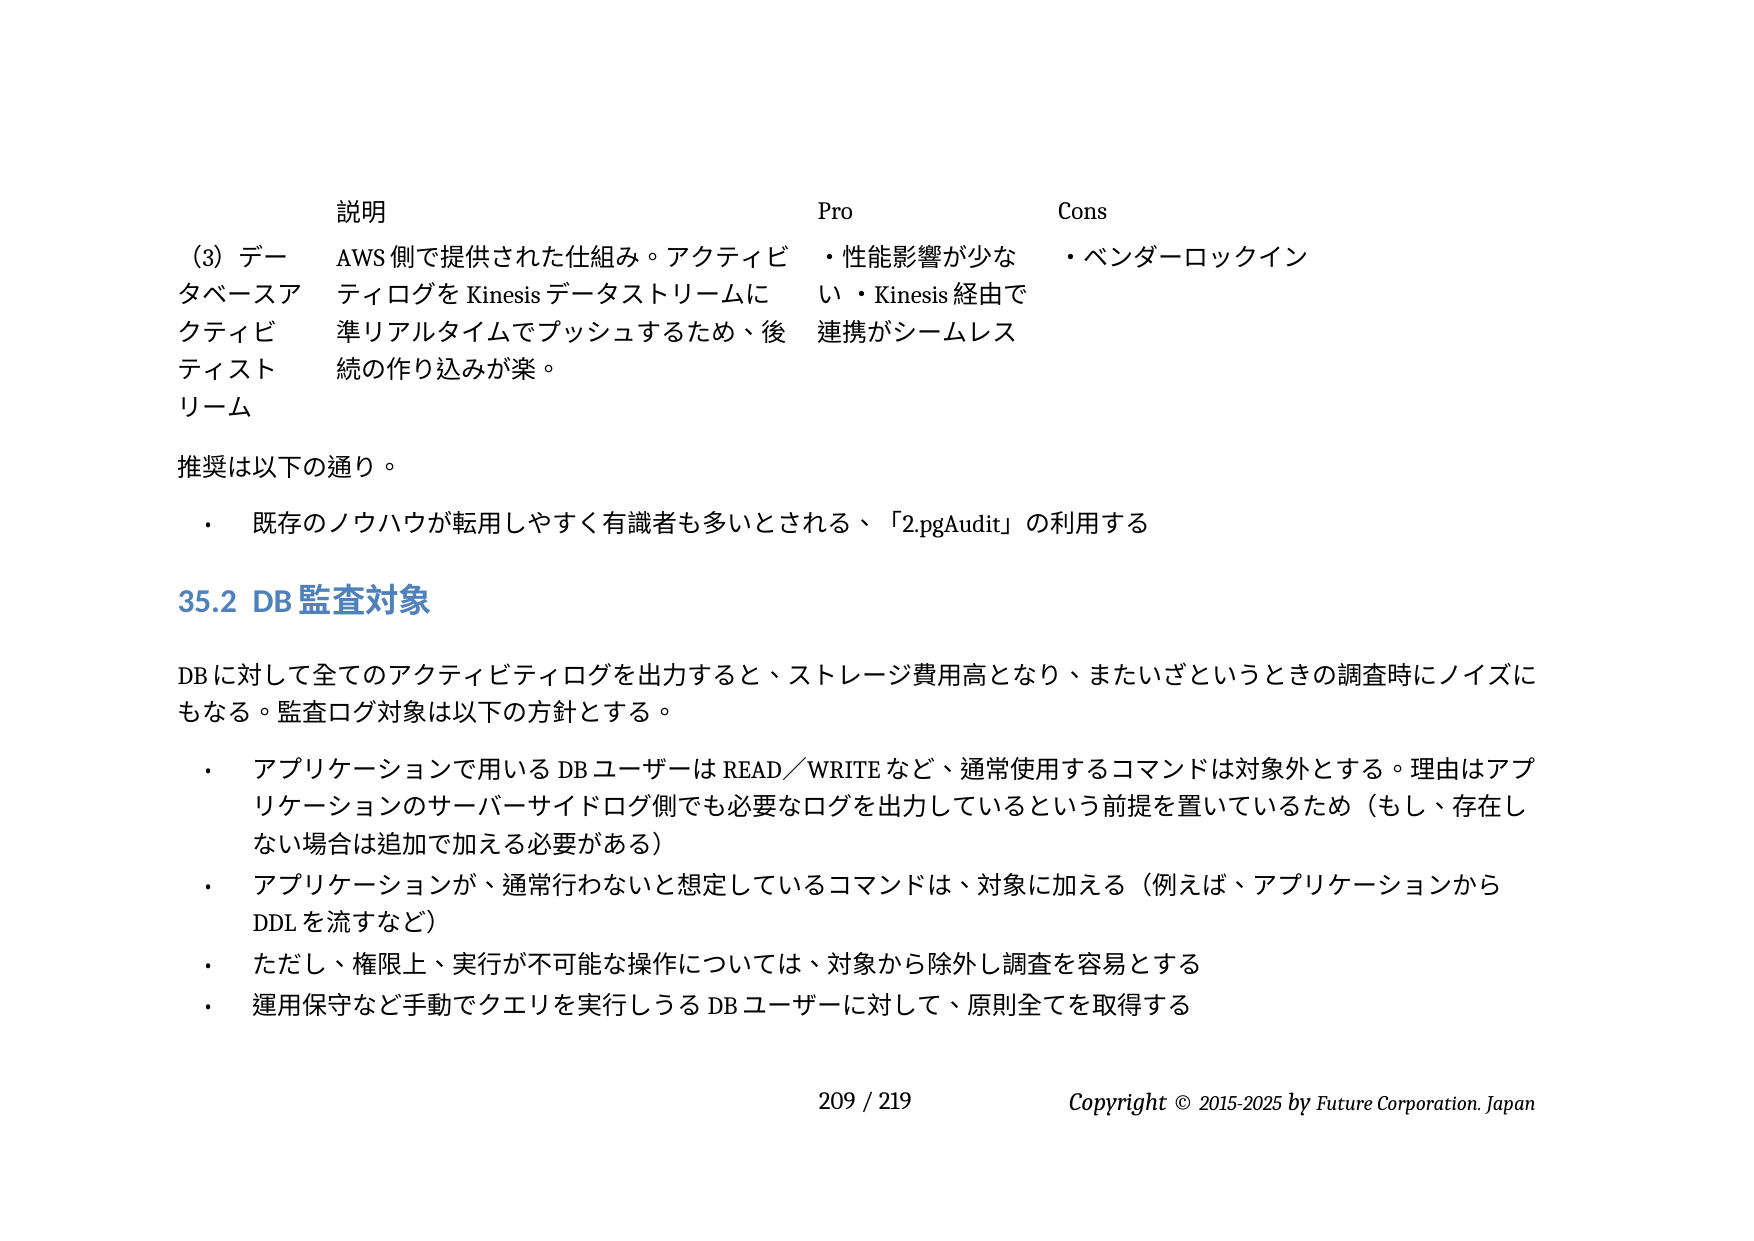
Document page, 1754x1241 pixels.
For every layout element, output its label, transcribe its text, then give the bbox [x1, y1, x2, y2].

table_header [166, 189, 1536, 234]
text 推奨は以下の通り。 [177, 448, 1547, 485]
list アプリケーションが、通常行わないと想定しているコマンドは、対象に加える（例えば、アプリケーションからDDLを流すなど） [202, 866, 1547, 941]
list アプリケーションで用いるDBユーザーはREAD／WRITEなど、通常使用するコマンドは対象外とする。理由はアプリケーションのサーバーサイドログ側でも必要なログを出力しているという前提を置いているため（もし、存在しない場合は追加で加える必要がある） [202, 750, 1547, 862]
list ただし、権限上、実行が不可能な操作については、対象から除外し調査を容易とする [202, 945, 1547, 982]
subtitle DB監査対象 [177, 562, 1547, 637]
list 既存のノウハウが転用しやすく有識者も多いとされる、「2.pgAudit」の利用する [202, 504, 1547, 541]
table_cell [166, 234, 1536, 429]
list 運用保守など手動でクエリを実行しうるDBユーザーに対して、原則全てを取得する [202, 986, 1547, 1023]
text DBに対して全てのアクティビティログを出力すると、ストレージ費用高となり、またいざというときの調査時にノイズにもなる。監査ログ対象は以下の方針とする。 [177, 656, 1547, 731]
